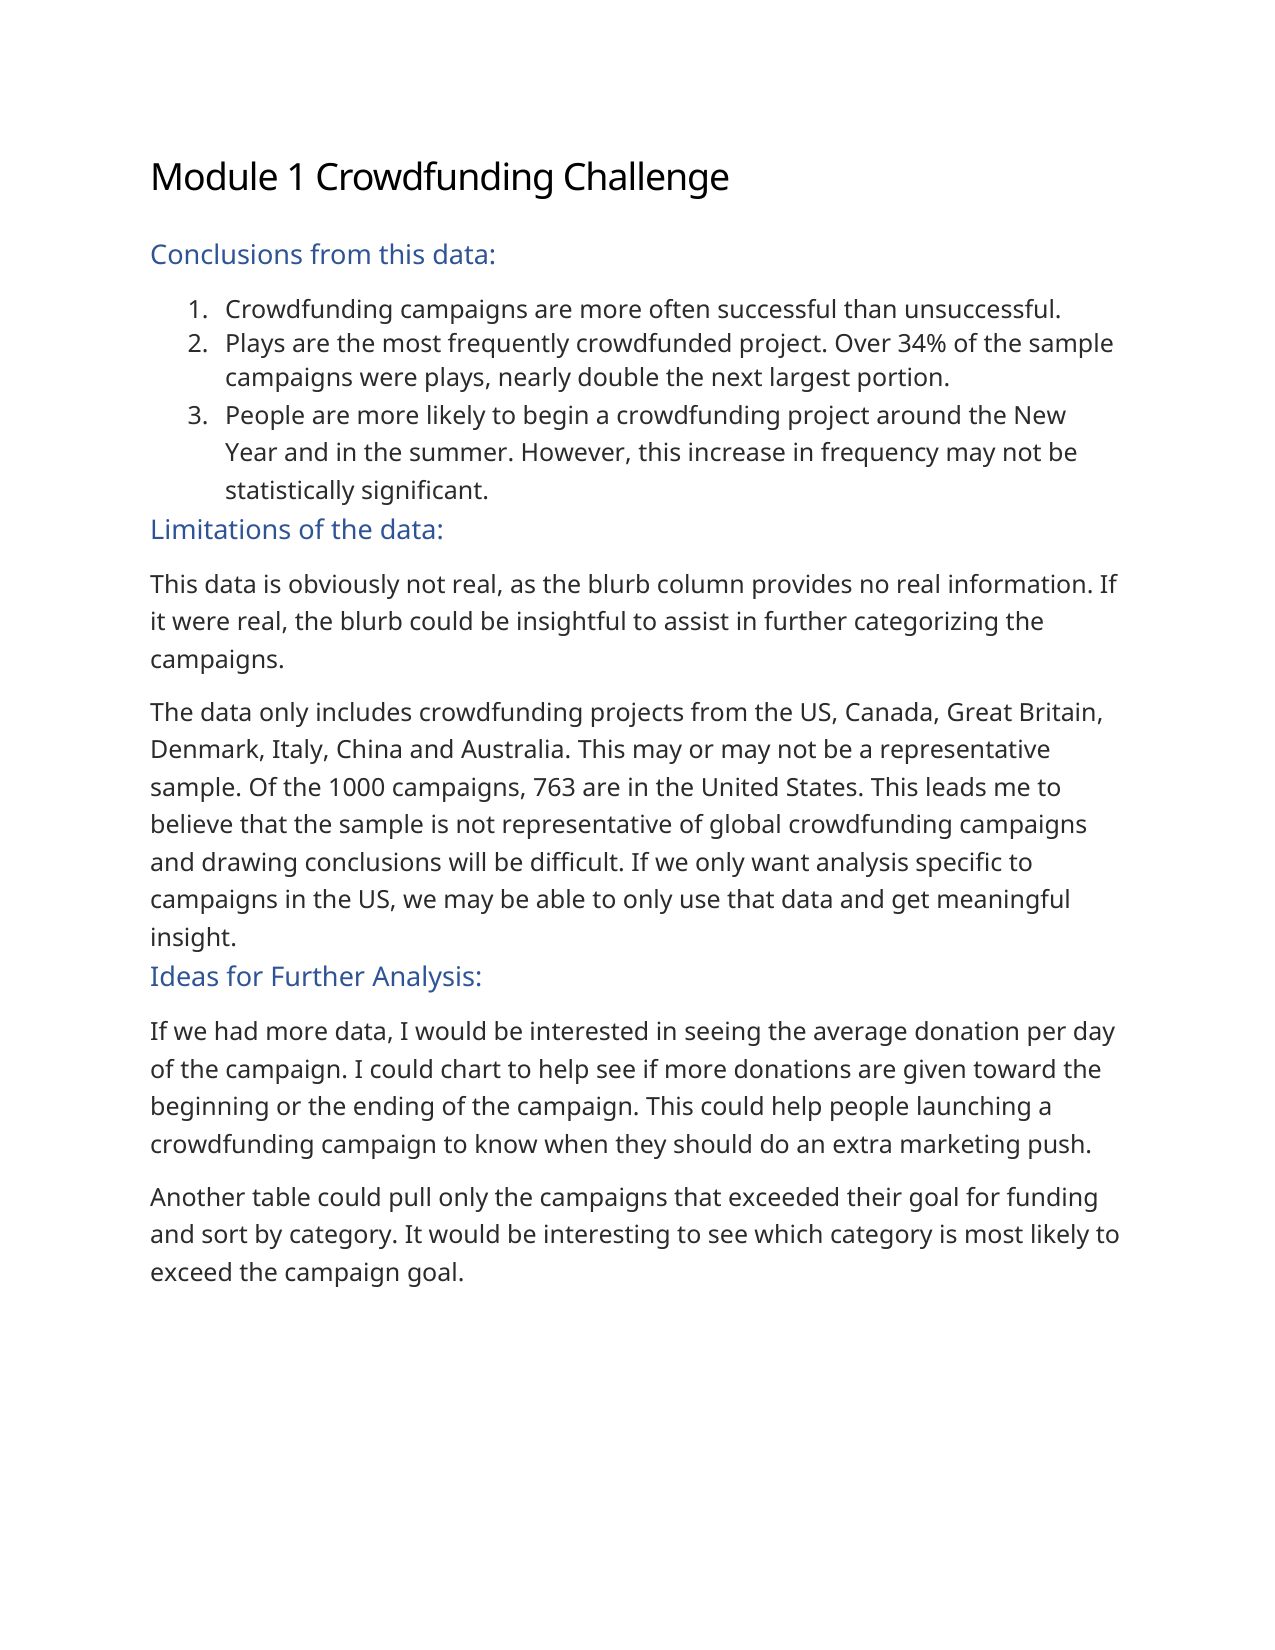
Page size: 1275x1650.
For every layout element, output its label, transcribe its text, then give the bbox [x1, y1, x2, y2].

text If we had more data, I would be interested in seeing the average donation per day of the campaign. I could chart to help see if more donations are given toward the beginning or the ending of the campaign. This could help people launching a crowdfunding campaign to know when they should do an extra marketing push. [150, 1010, 1125, 1160]
text The data only includes crowdfunding projects from the US, Canada, Great Britain, Denmark, Italy, China and Australia. This may or may not be a representative sample. Of the 1000 campaigns, 763 are in the United States. This leads me to believe that the sample is not representative of global crowdfunding campaigns and drawing conclusions will be difficult. If we only want analysis specific to campaigns in the US, we may be able to only use that data and get meaningful insight. [150, 691, 1125, 954]
title Module 1 Crowdfunding Challenge [150, 150, 1125, 201]
list People are more likely to begin a crowdfunding project around the New Year and in the summer. However, this increase in frequency may not be statistically significant. [187, 394, 1125, 506]
subtitle Ideas for Further Analysis: [150, 958, 1125, 995]
text Another table could pull only the campaigns that exceeded their goal for funding and sort by category. It would be interesting to see which category is most likely to exceed the campaign goal. [150, 1176, 1125, 1288]
text This data is obviously not real, as the blurb column provides no real information. If it were real, the blurb could be insightful to assist in further categorizing the campaigns. [150, 563, 1125, 676]
subtitle Limitations of the data: [150, 511, 1125, 547]
subtitle Conclusions from this data: [150, 236, 1125, 273]
list Plays are the most frequently crowdfunded project. Over 34% of the sample campaigns were plays, nearly double the next largest portion. [187, 326, 1125, 394]
list Crowdfunding campaigns are more often successful than unsuccessful. [187, 288, 1125, 326]
